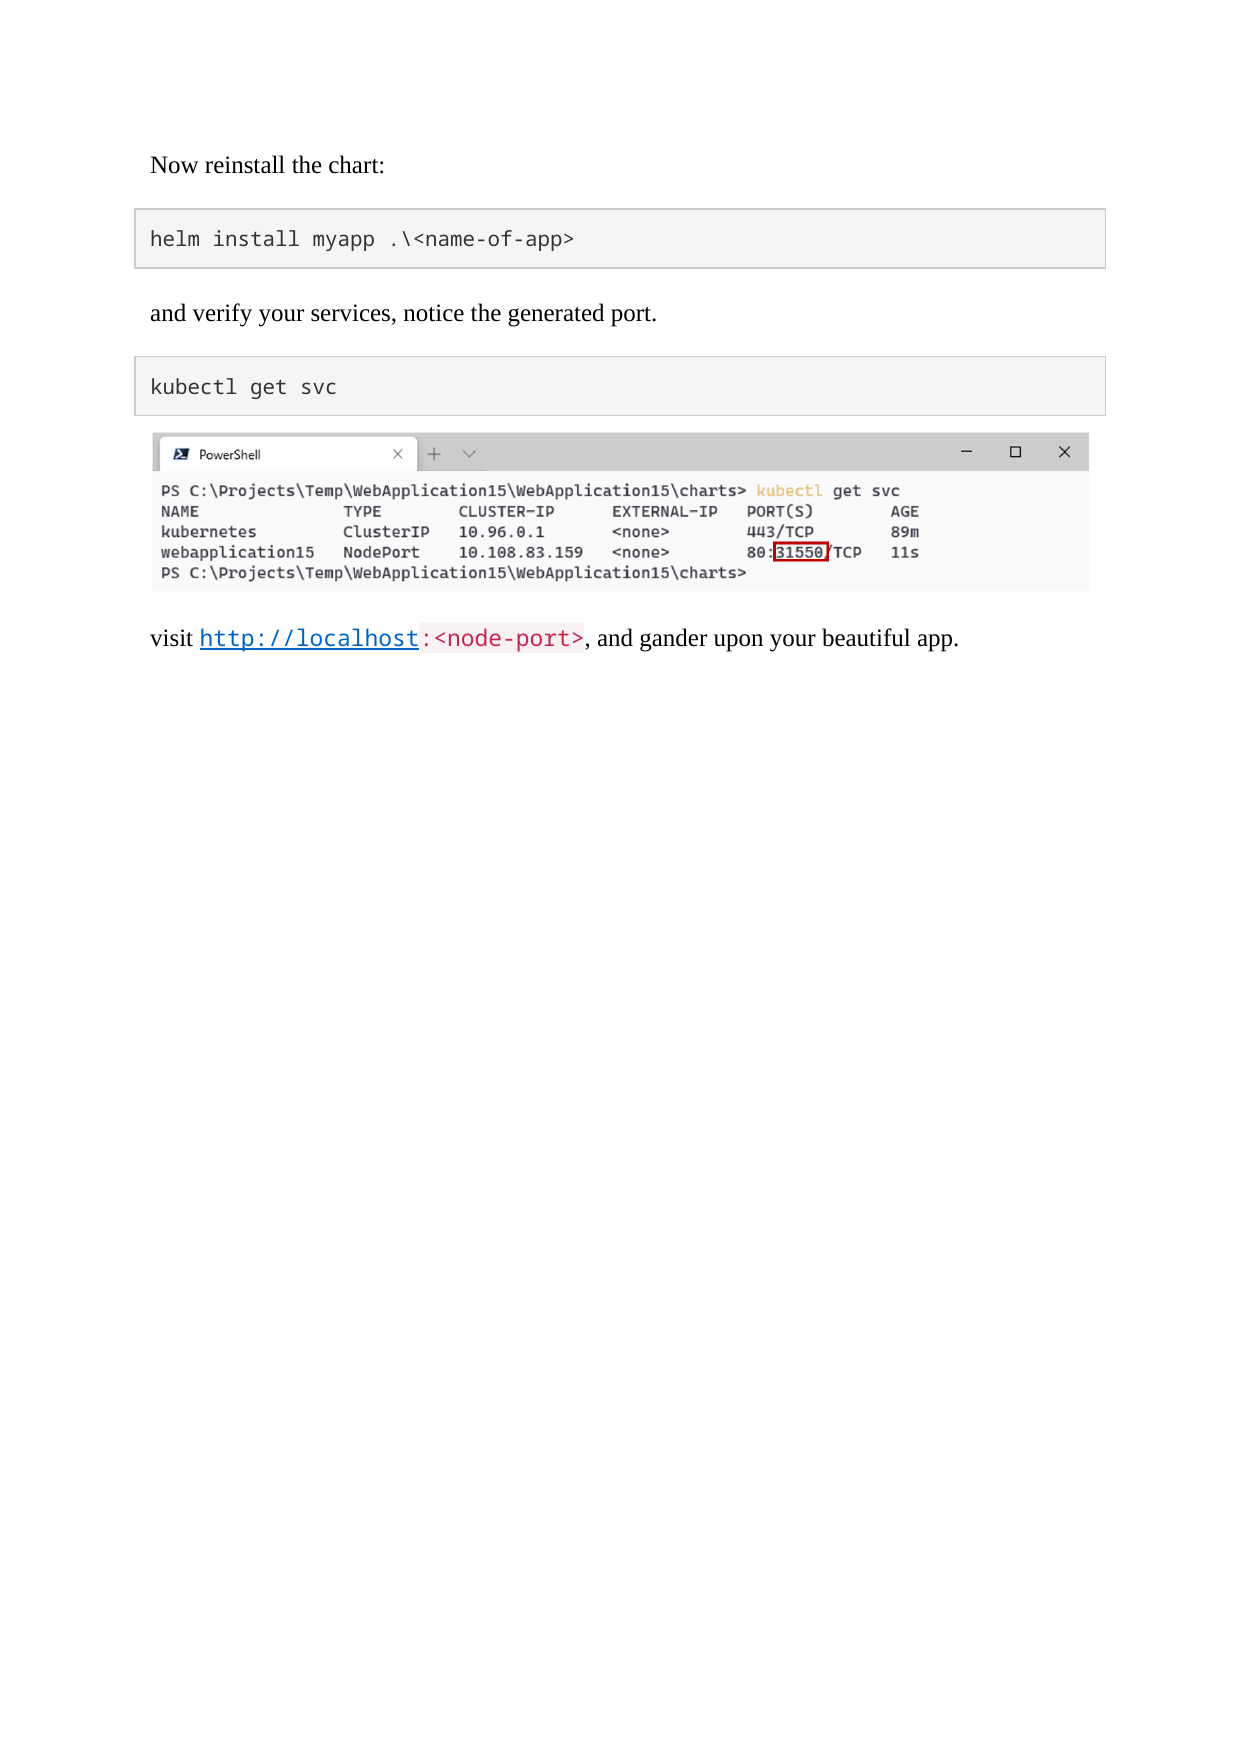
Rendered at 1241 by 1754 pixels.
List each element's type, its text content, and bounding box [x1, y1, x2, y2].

text helm install myapp .\<name-of-app> [136, 210, 1105, 267]
picture [150, 432, 1091, 593]
text kubectl get svc [136, 357, 1105, 415]
text visit http://localhost:<node-port>, and gander upon your beautiful app. [150, 622, 419, 653]
text and verify your services, notice the generated port. [150, 298, 1090, 327]
text Now reinstall the chart: [150, 150, 1090, 179]
text visit http://localhost:<node-port>, and gander upon your beautiful app. [584, 622, 1090, 653]
